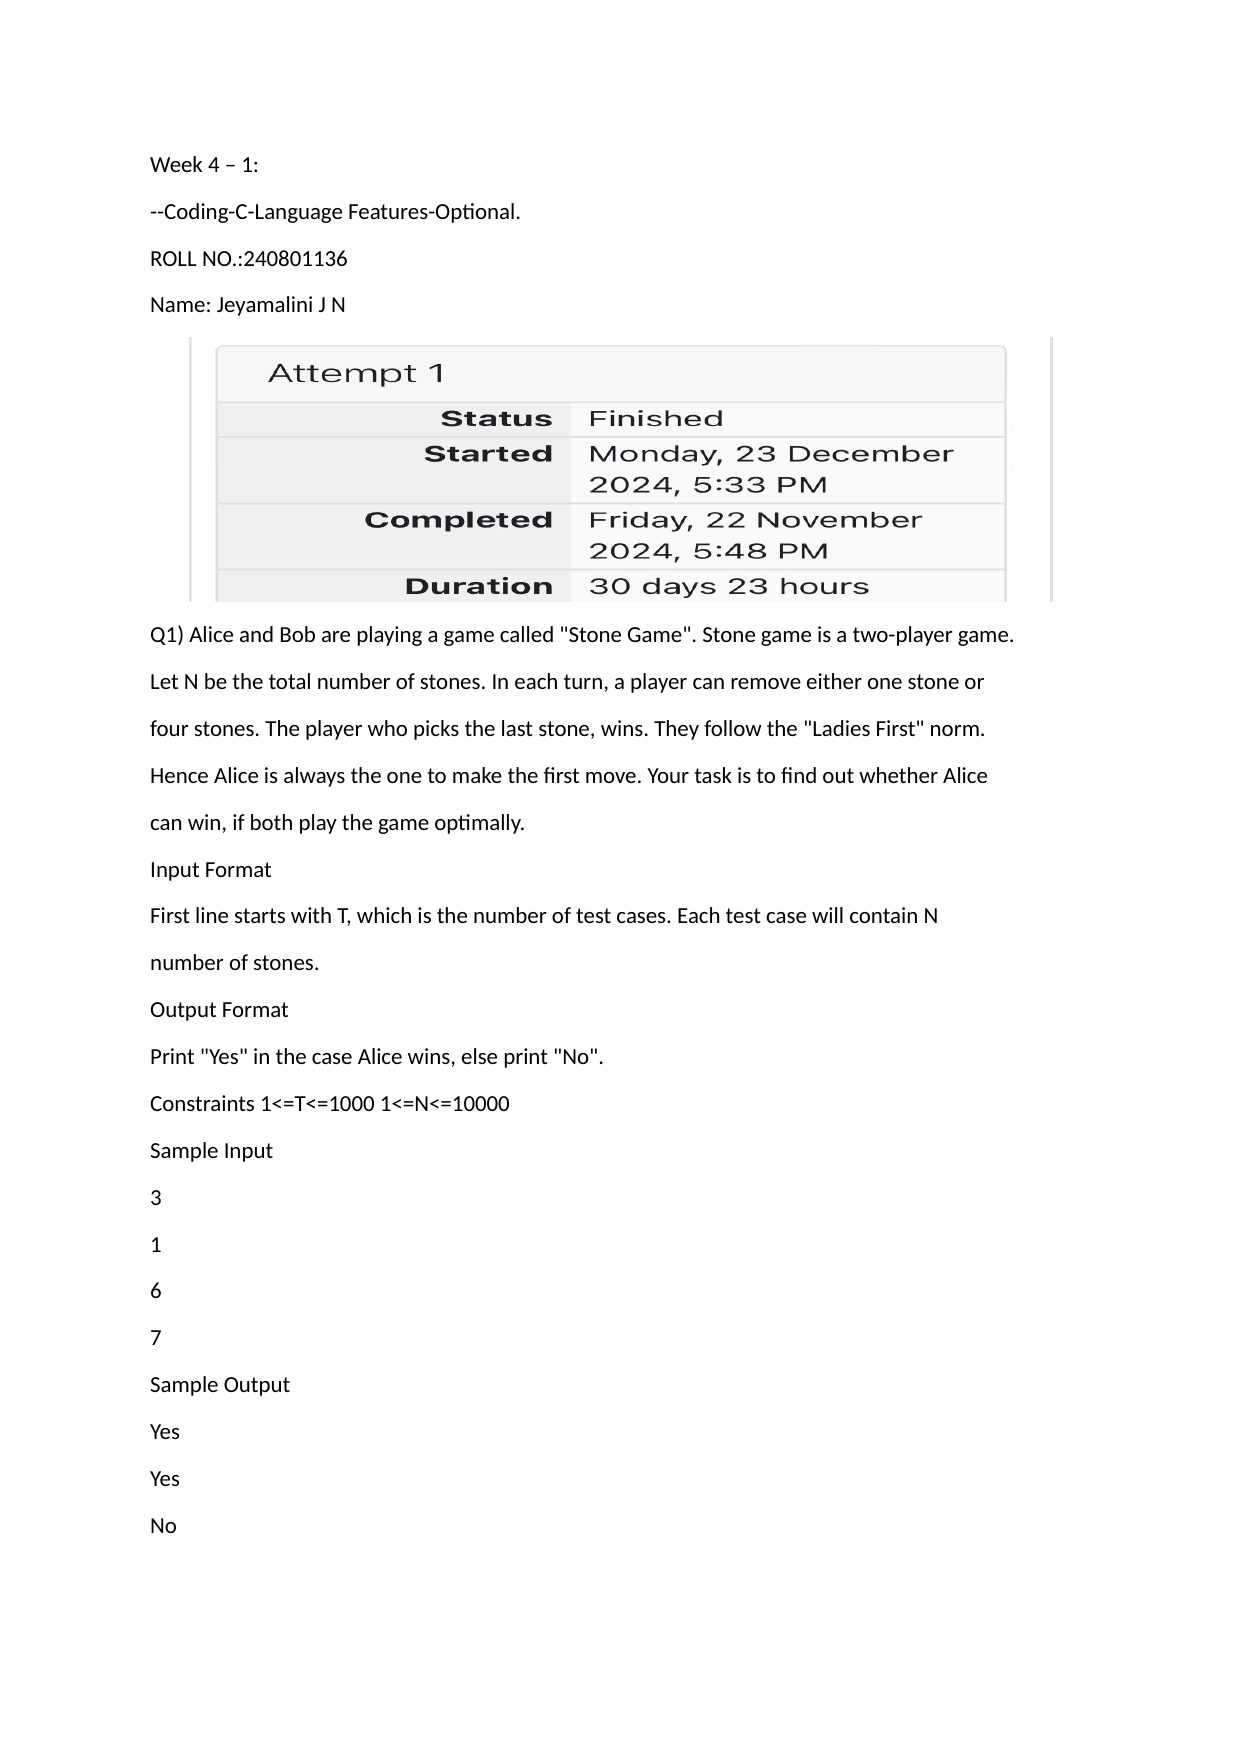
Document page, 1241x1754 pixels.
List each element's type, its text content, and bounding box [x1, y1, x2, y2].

text No [150, 1511, 1090, 1539]
text 3 [150, 1183, 1090, 1211]
text 6 [150, 1277, 1090, 1305]
text Week 4 – 1: [150, 150, 1090, 178]
text Name: Jeyamalini J N [150, 291, 1090, 319]
text Sample Output [150, 1370, 1090, 1398]
text --Coding-C-Language Features-Optional. [150, 197, 1090, 225]
text Input Format [150, 855, 1090, 883]
text Sample Input [150, 1136, 1090, 1164]
text ROLL NO.:240801136 [150, 244, 1090, 272]
text number of stones. [150, 948, 1090, 977]
text Yes [150, 1417, 1090, 1445]
picture [150, 337, 1091, 602]
text Print "Yes" in the case Alice wins, else print "No". [150, 1042, 1090, 1070]
text Let N be the total number of stones. In each turn, a player can remove either one stone or [150, 667, 1090, 695]
text Q1) Alice and Bob are playing a game called "Stone Game". Stone game is a two-player game. [150, 620, 1090, 648]
text 1 [150, 1230, 1090, 1258]
text Yes [150, 1464, 1090, 1492]
text Constraints 1<=T<=1000 1<=N<=10000 [150, 1089, 1090, 1117]
text First line starts with T, which is the number of test cases. Each test case will contain N [150, 902, 1090, 930]
text Output Format [150, 995, 1090, 1023]
text 7 [150, 1323, 1090, 1352]
text can win, if both play the game optimally. [150, 808, 1090, 836]
text four stones. The player who picks the last stone, wins. They follow the "Ladies First" norm. [150, 714, 1090, 742]
text Hence Alice is always the one to make the first move. Your task is to find out whether Alice [150, 761, 1090, 789]
